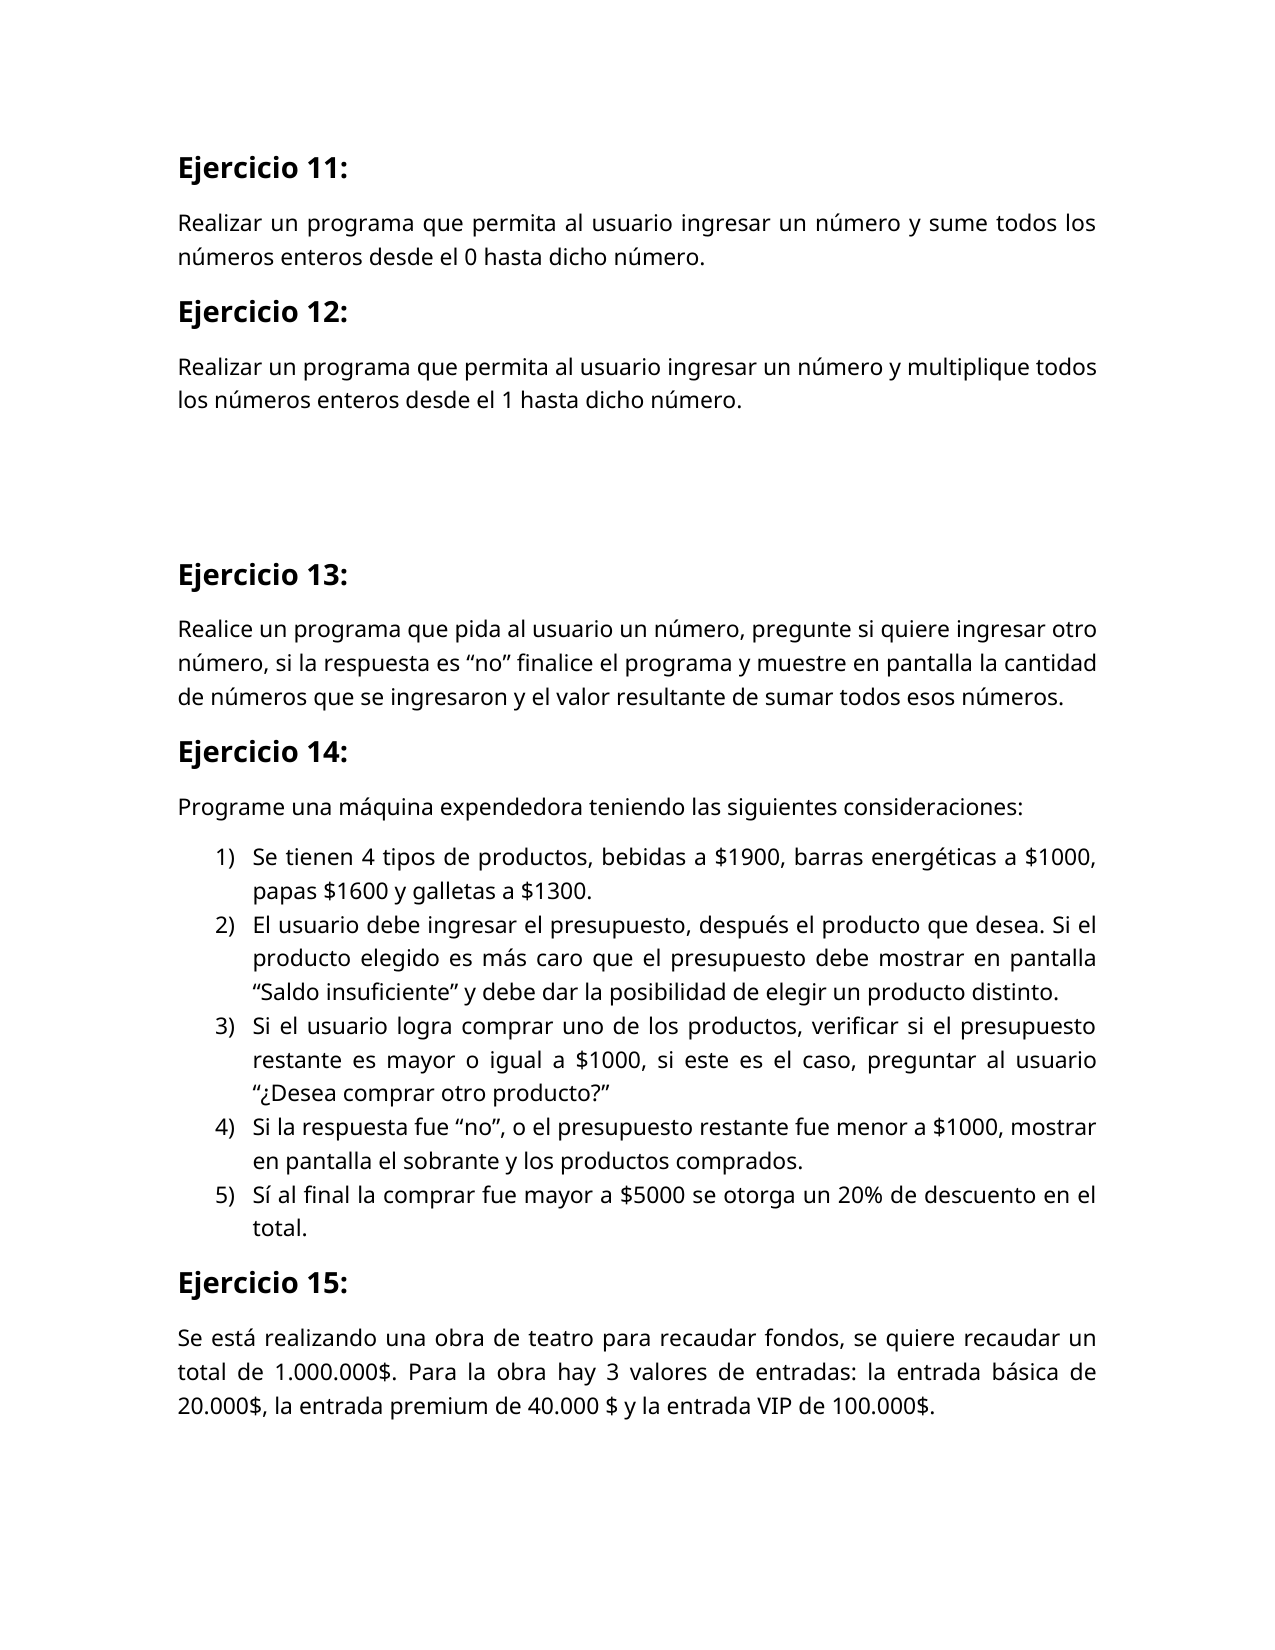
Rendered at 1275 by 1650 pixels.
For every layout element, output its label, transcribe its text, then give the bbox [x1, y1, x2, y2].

text Ejercicio 14: [177, 731, 1098, 771]
list Sí al final la comprar fue mayor a $5000 se otorga un 20% de descuento en el total. [215, 1179, 1098, 1244]
text Ejercicio 11: [177, 148, 1098, 187]
text Se está realizando una obra de teatro para recaudar fondos, se quiere recaudar un total de 1.000.000$. Para la obra hay 3 valores de entradas: la entrada básica de 20.000$, la entrada premium de 40.000 $ y la entrada VIP de 100.000$. [177, 1322, 1098, 1421]
list El usuario debe ingresar el presupuesto, después el producto que desea. Si el producto elegido es más caro que el presupuesto debe mostrar en pantalla “Saldo insuficiente” y debe dar la posibilidad de elegir un producto distinto. [215, 909, 1098, 1007]
text Ejercicio 12: [177, 291, 1098, 331]
list Si el usuario logra comprar uno de los productos, verificar si el presupuesto restante es mayor o igual a $1000, si este es el caso, preguntar al usuario “¿Desea comprar otro producto?” [215, 1010, 1098, 1109]
list Si la respuesta fue “no”, o el presupuesto restante fue menor a $1000, mostrar en pantalla el sobrante y los productos comprados. [215, 1111, 1098, 1176]
text Realizar un programa que permita al usuario ingresar un número y sume todos los números enteros desde el 0 hasta dicho número. [177, 207, 1098, 272]
text Ejercicio 15: [177, 1263, 1098, 1302]
list Se tienen 4 tipos de productos, bebidas a $1900, barras energéticas a $1000, papas $1600 y galletas a $1300. [215, 841, 1098, 906]
text Realizar un programa que permita al usuario ingresar un número y multiplique todos los números enteros desde el 1 hasta dicho número. [177, 351, 1098, 416]
text Realice un programa que pida al usuario un número, pregunte si quiere ingresar otro número, si la respuesta es “no” finalice el programa y muestre en pantalla la cantidad de números que se ingresaron y el valor resultante de sumar todos esos números. [177, 613, 1098, 712]
text Ejercicio 13: [177, 554, 1098, 593]
text Programe una máquina expendedora teniendo las siguientes consideraciones: [177, 791, 1098, 822]
